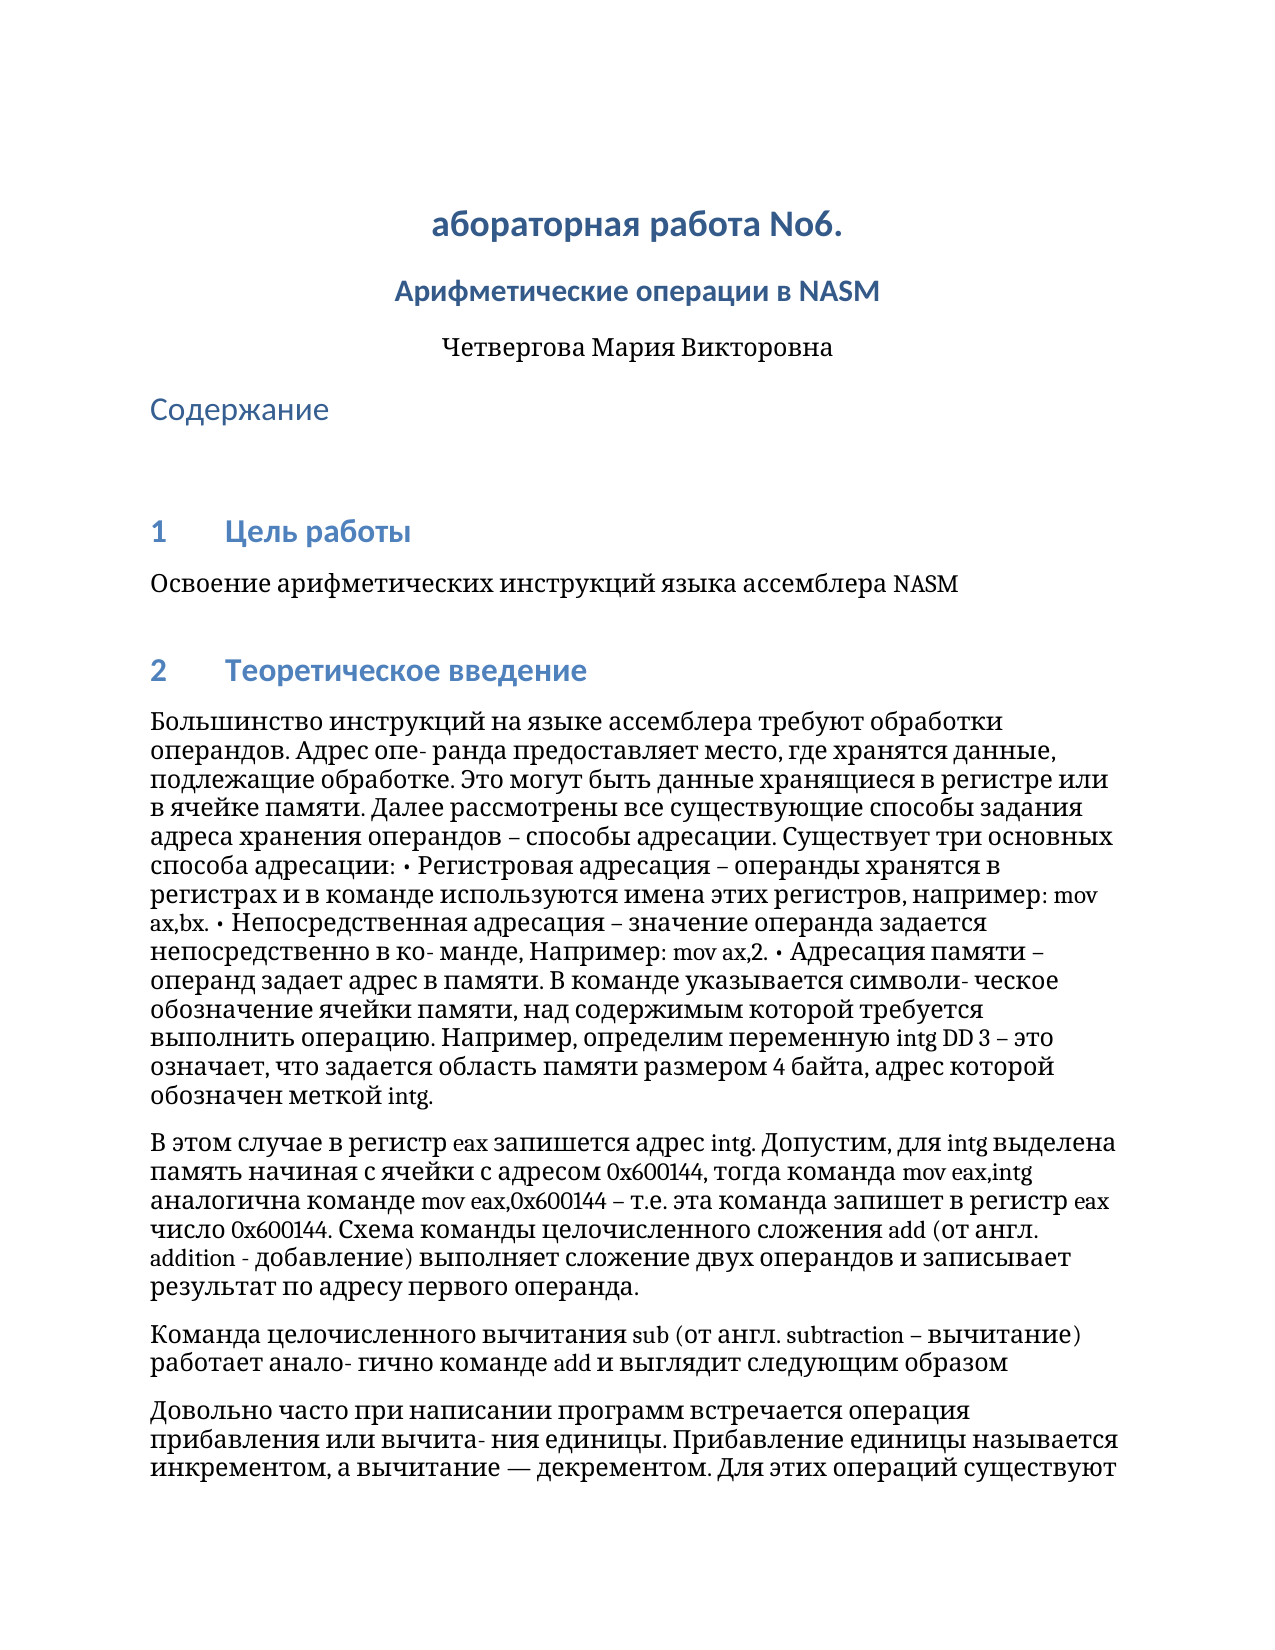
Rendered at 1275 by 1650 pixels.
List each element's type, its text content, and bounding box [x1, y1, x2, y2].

text Большинство инструкций на языке ассемблера требуют обработки операндов. Адрес опе- ранда предоставляет место, где хранятся данные, подлежащие обработке. Это могут быть данные хранящиеся в регистре или в ячейке памяти. Далее рассмотрены все существующие способы задания адреса хранения операндов – способы адресации. Существует три основных способа адресации: • Регистровая адресация – операнды хранятся в регистрах и в команде используются имена этих регистров, например: mov ax,bx. • Непосредственная адресация – значение операнда задается непосредственно в ко- манде, Например: mov ax,2. • Адресация памяти – операнд задает адрес в памяти. В команде указывается символи- ческое обозначение ячейки памяти, над содержимым которой требуется выполнить операцию. Например, определим переменную intg DD 3 – это означает, что задается область памяти размером 4 байта, адрес которой обозначен меткой intg. [150, 708, 1125, 1111]
text В этом случае в регистр eax запишется адрес intg. Допустим, для intg выделена память начиная с ячейки с адресом 0x600144, тогда команда mov eax,intg аналогична команде mov eax,0x600144 – т.е. эта команда запишет в регистр eax число 0x600144. Схема команды целочисленного сложения add (от англ. addition - добавление) выполняет сложение двух операндов и записывает результат по адресу первого операнда. [150, 1129, 1125, 1302]
text Четвергова Мария Викторовна [150, 334, 1125, 363]
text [150, 1397, 1125, 1483]
text Освоение арифметических инструкций языка ассемблера NASM [150, 570, 1125, 599]
title абораторная работа No6. [150, 200, 1125, 246]
subtitle 2 Теоретическое введение [150, 649, 1125, 689]
text Команда целочисленного вычитания sub (от англ. subtraction – вычитание) работает анало- гично команде add и выглядит следующим образом [150, 1321, 1125, 1378]
subtitle 1 Цель работы [150, 510, 1125, 551]
subtitle Арифметические операции в NASM [150, 271, 1125, 309]
